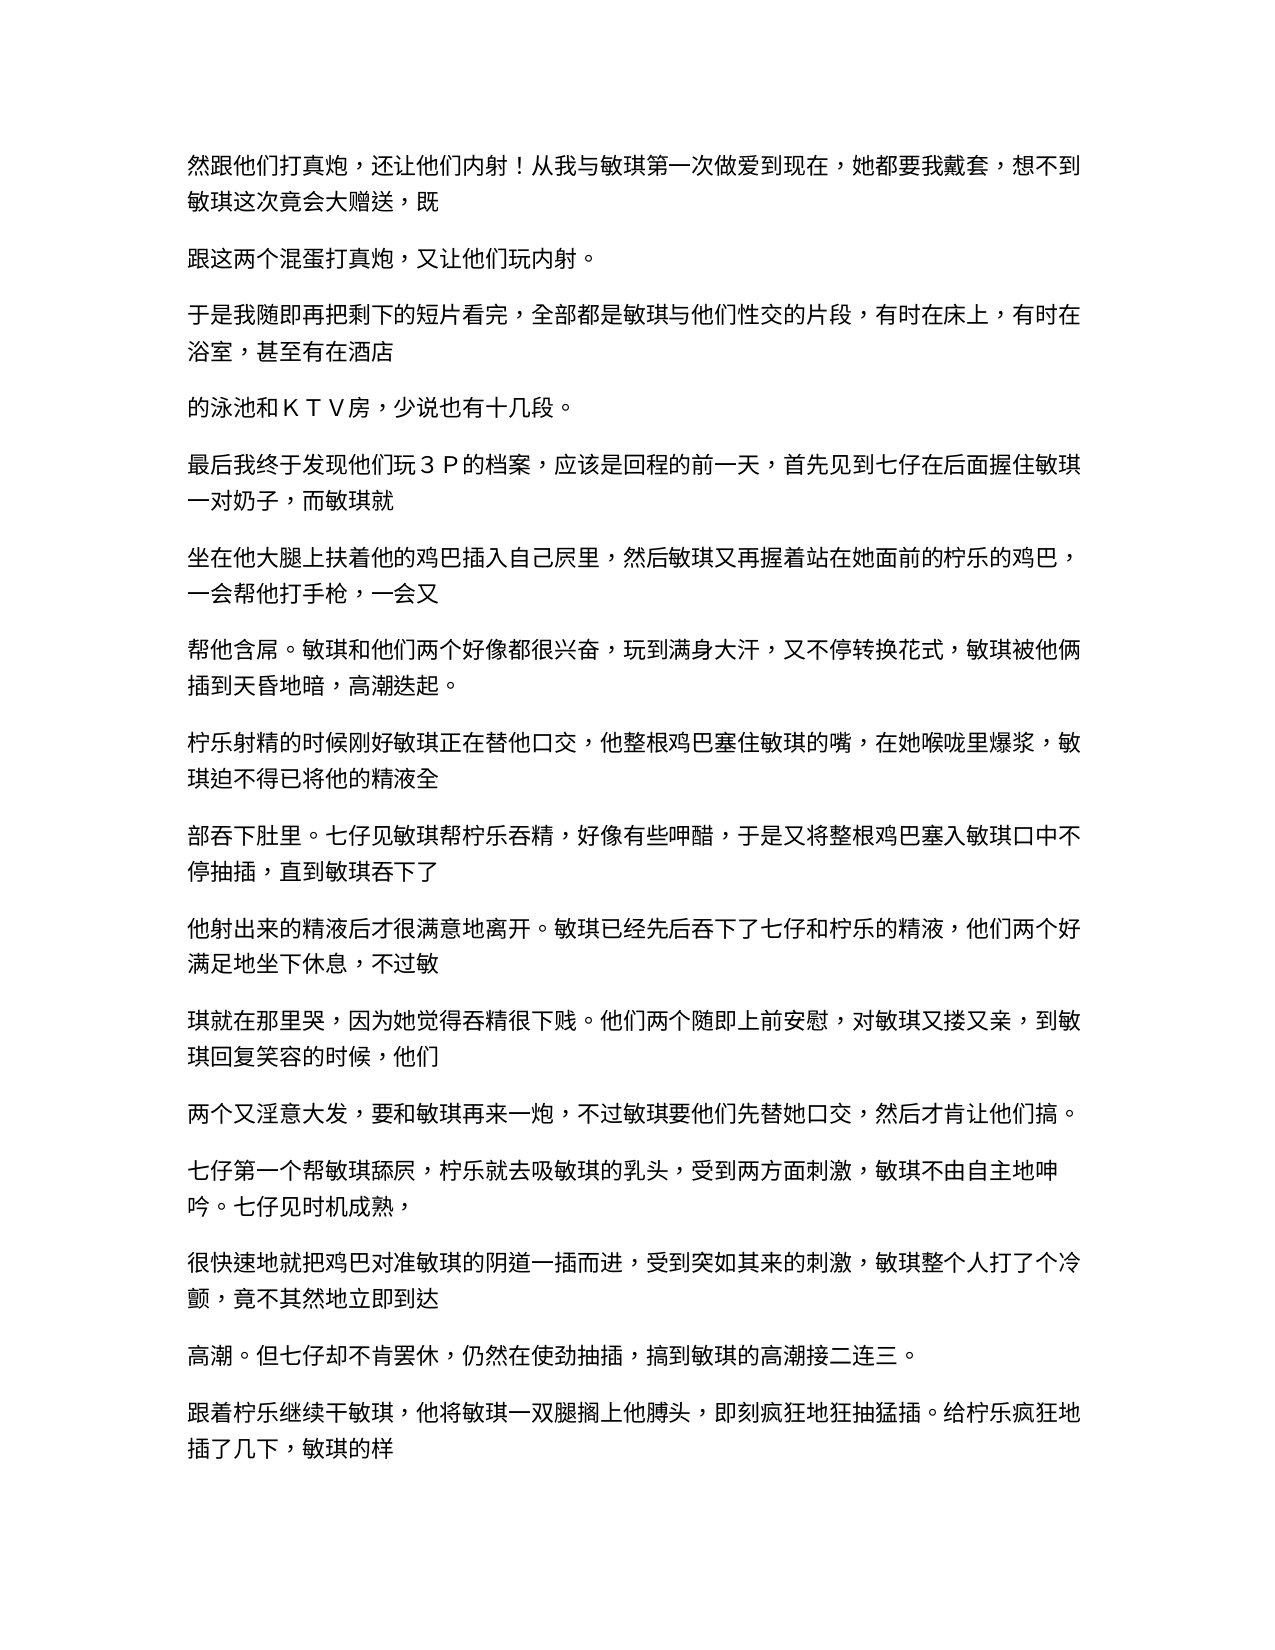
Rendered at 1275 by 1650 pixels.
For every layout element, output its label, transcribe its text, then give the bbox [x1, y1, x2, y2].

text 坐在他大腿上扶着他的鸡巴插入自己屄里，然后敏琪又再握着站在她面前的柠乐的鸡巴，一会帮他打手枪，一会又 [187, 542, 1087, 609]
text 跟着柠乐继续干敏琪，他将敏琪一双腿搁上他膊头，即刻疯狂地狂抽猛插。给柠乐疯狂地插了几下，敏琪的样 [187, 1397, 1087, 1464]
text 他射出来的精液后才很满意地离开。敏琪已经先后吞下了七仔和柠乐的精液，他们两个好满足地坐下休息，不过敏 [187, 912, 1087, 980]
text 帮他含屌。敏琪和他们两个好像都很兴奋，玩到满身大汗，又不停转换花式，敏琪被他俩插到天昏地暗，高潮迭起。 [187, 634, 1087, 702]
text 七仔第一个帮敏琪舔屄，柠乐就去吸敏琪的乳头，受到两方面刺激，敏琪不由自主地呻吟。七仔见时机成熟， [187, 1155, 1087, 1222]
text 于是我随即再把剩下的短片看完，全部都是敏琪与他们性交的片段，有时在床上，有时在浴室，甚至有在酒店 [187, 299, 1087, 367]
text 琪就在那里哭，因为她觉得吞精很下贱。他们两个随即上前安慰，对敏琪又搂又亲，到敏琪回复笑容的时候，他们 [187, 1005, 1087, 1072]
text 柠乐射精的时候刚好敏琪正在替他口交，他整根鸡巴塞住敏琪的嘴，在她喉咙里爆浆，敏琪迫不得已将他的精液全 [187, 727, 1087, 794]
text 很快速地就把鸡巴对准敏琪的阴道一插而进，受到突如其来的刺激，敏琪整个人打了个冷颤，竟不其然地立即到达 [187, 1247, 1087, 1314]
text 部吞下肚里。七仔见敏琪帮柠乐吞精，好像有些呷醋，于是又将整根鸡巴塞入敏琪口中不停抽插，直到敏琪吞下了 [187, 820, 1087, 887]
text 然跟他们打真炮，还让他们内射！从我与敏琪第一次做爱到现在，她都要我戴套，想不到敏琪这次竟会大赠送，既 [187, 150, 1087, 217]
text 高潮。但七仔却不肯罢休，仍然在使劲抽插，搞到敏琪的高潮接二连三。 [187, 1340, 1087, 1371]
text 两个又淫意大发，要和敏琪再来一炮，不过敏琪要他们先替她口交，然后才肯让他们搞。 [187, 1098, 1087, 1129]
text 最后我终于发现他们玩３Ｐ的档案，应该是回程的前一天，首先见到七仔在后面握住敏琪一对奶子，而敏琪就 [187, 449, 1087, 516]
text 的泳池和ＫＴＶ房，少说也有十几段。 [187, 392, 1087, 423]
text 跟这两个混蛋打真炮，又让他们玩内射。 [187, 243, 1087, 274]
